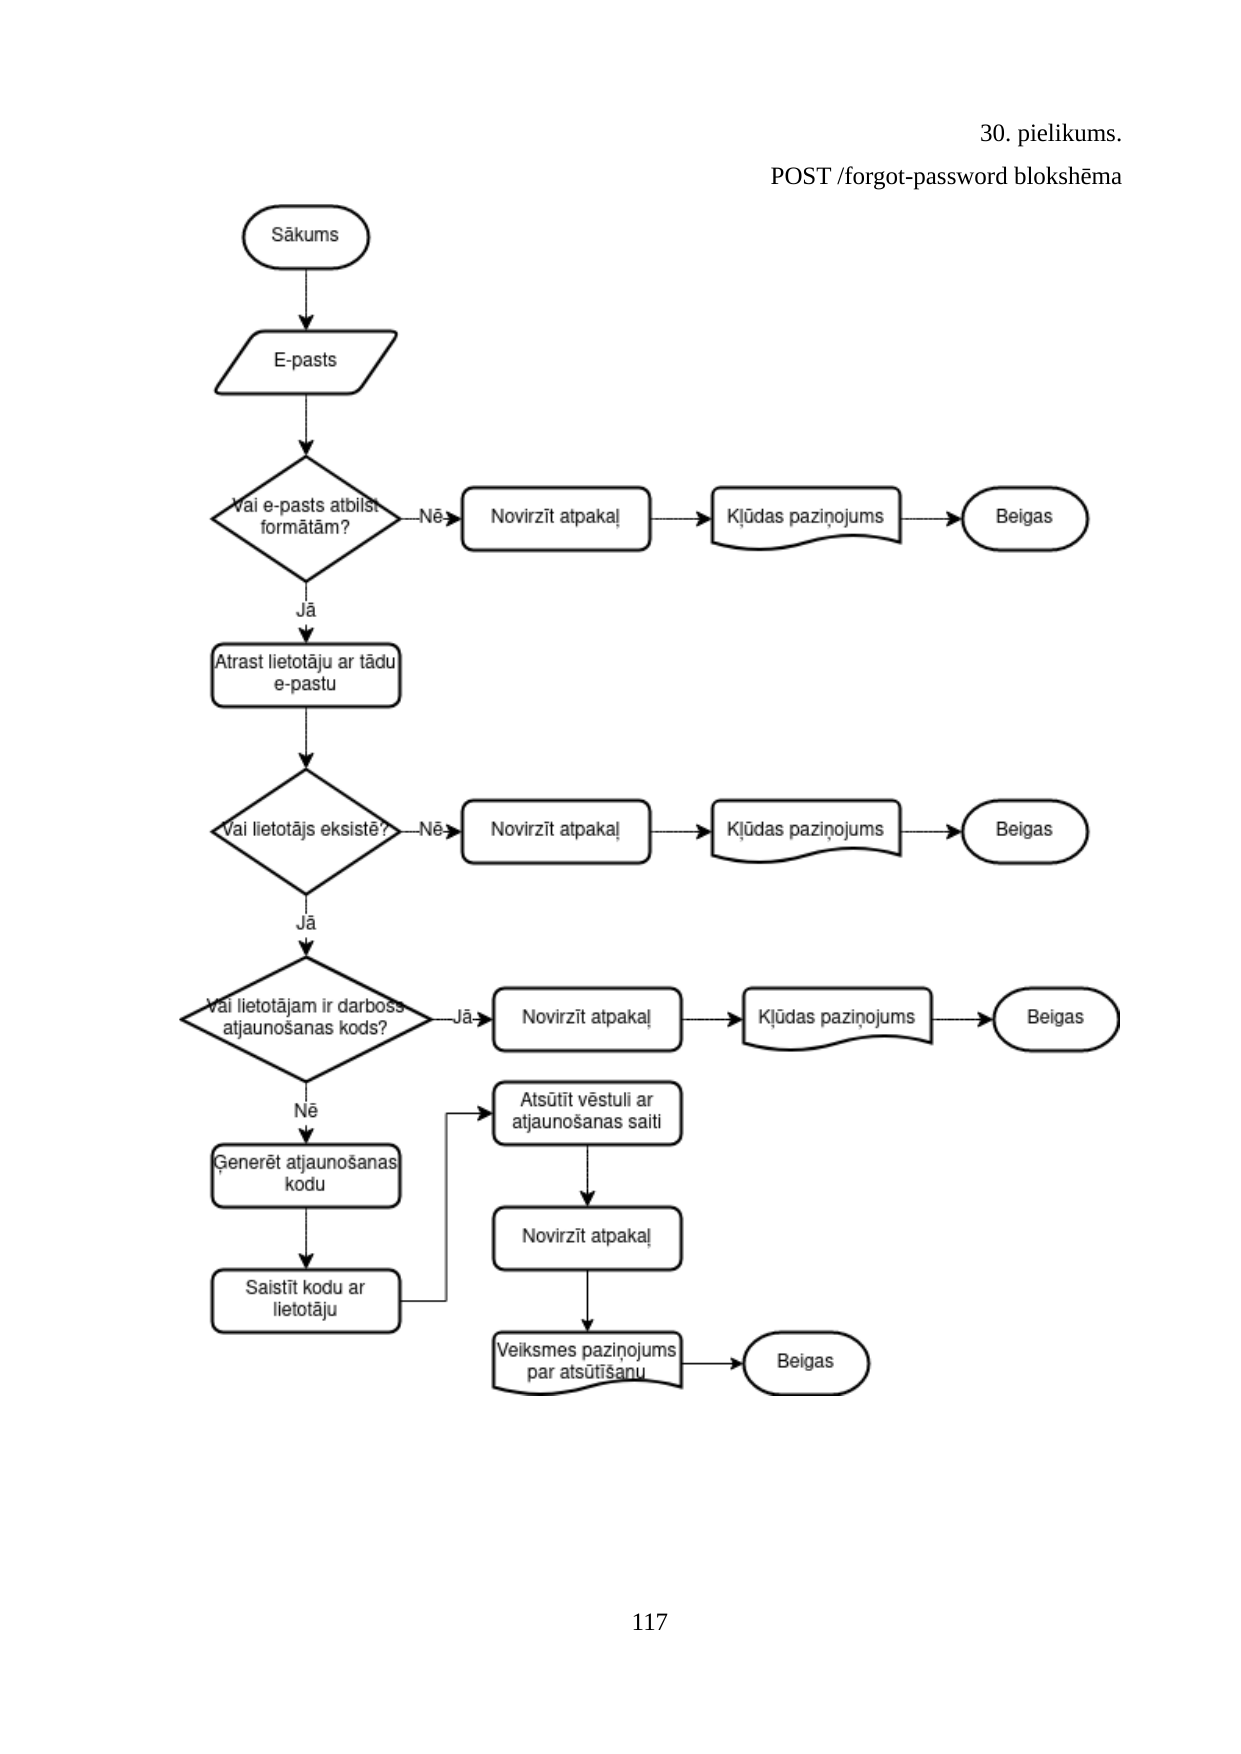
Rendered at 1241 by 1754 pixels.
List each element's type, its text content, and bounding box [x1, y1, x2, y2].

subtitle 30. pielikums. POST /forgot-password blokshēma [177, 118, 1122, 190]
picture [179, 204, 1120, 1396]
